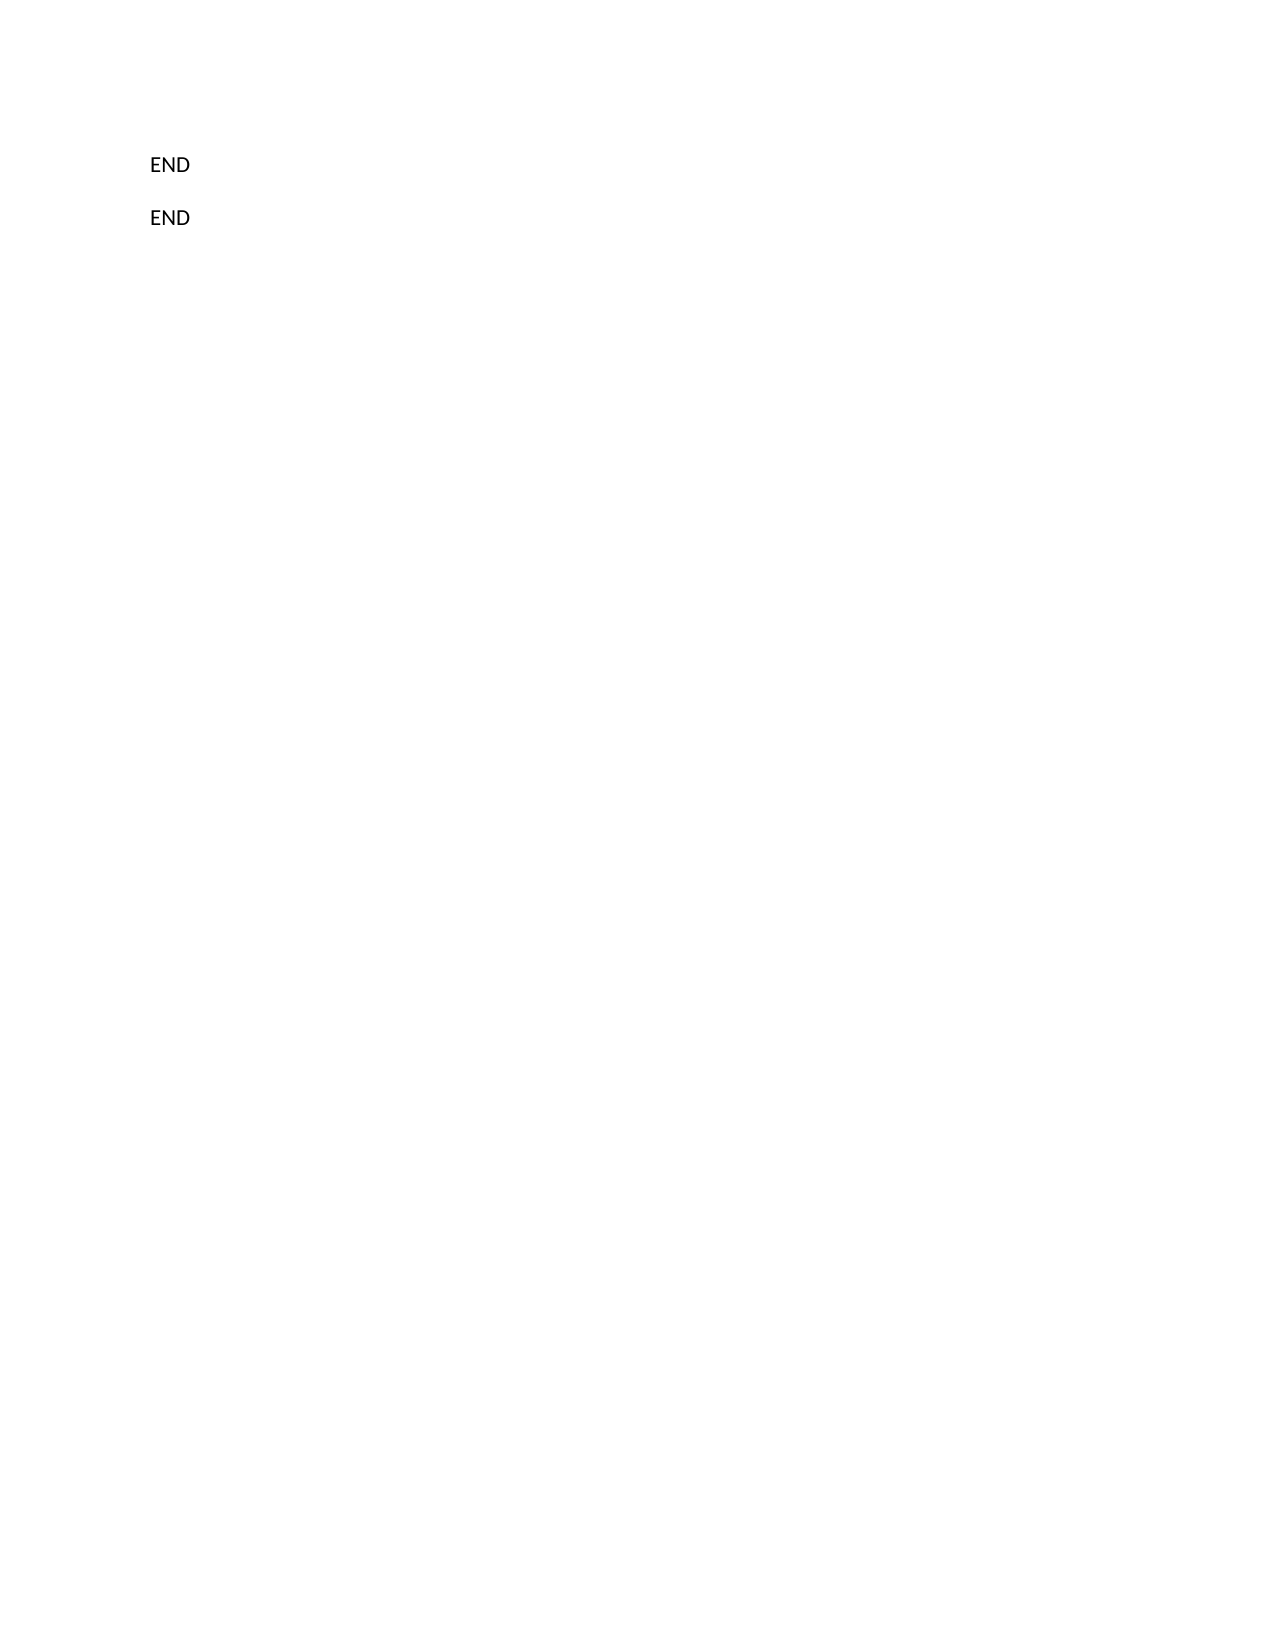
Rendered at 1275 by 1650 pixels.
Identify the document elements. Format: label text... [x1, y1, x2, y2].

text END [150, 203, 1125, 231]
text END [150, 150, 1125, 178]
